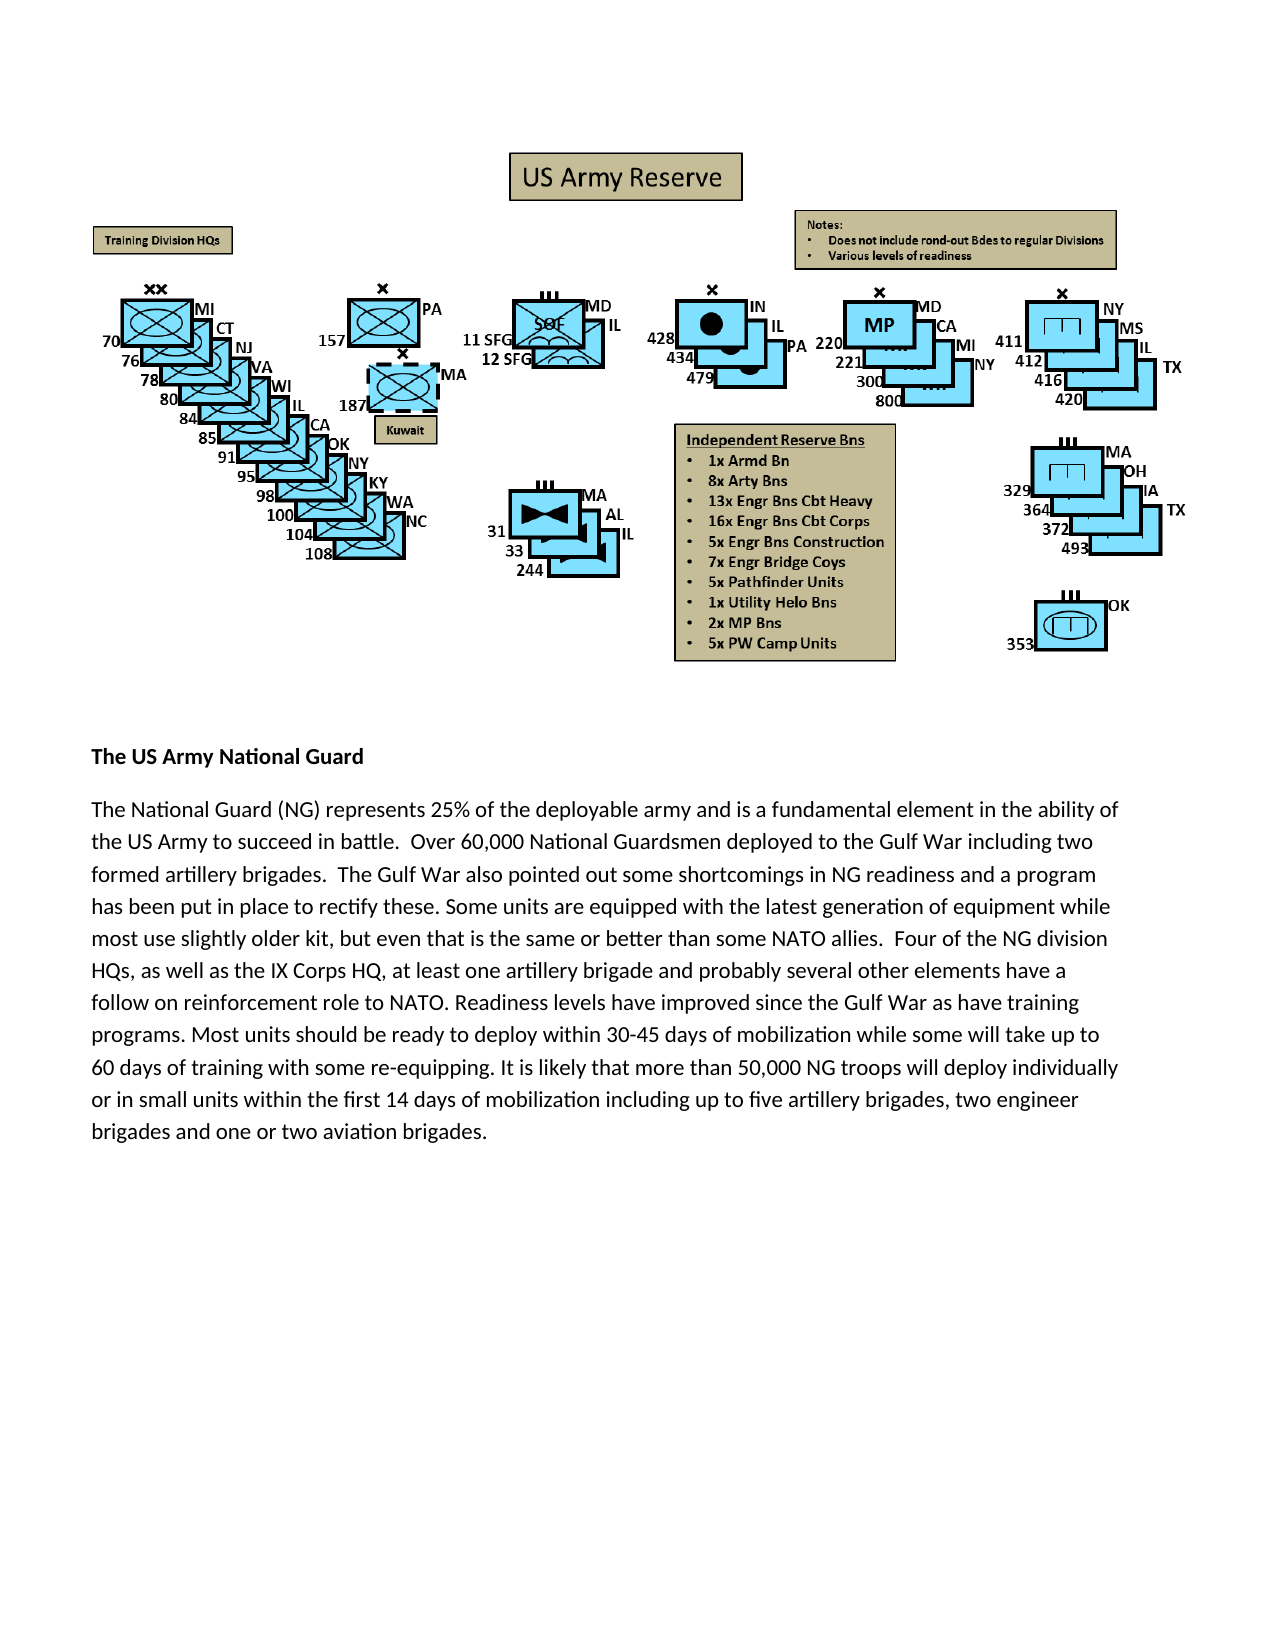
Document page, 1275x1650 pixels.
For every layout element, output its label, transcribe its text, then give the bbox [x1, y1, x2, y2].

text The National Guard (NG) represents 25% of the deployable army and is a fundamental element in the ability of the US Army to succeed in battle. Over 60,000 National Guardsmen deployed to the Gulf War including two formed artillery brigades. The Gulf War also pointed out some shortcomings in NG readiness and a program has been put in place to rectify these. Some units are equipped with the latest generation of equipment while most use slightly older kit, but even that is the same or better than some NATO allies. Four of the NG division HQs, as well as the IX Corps HQ, at least one artillery brigade and probably several other elements have a follow on reinforcement role to NATO. Readiness levels have improved since the Gulf War as have training programs. Most units should be ready to deploy within 30-45 days of mobilization while some will take up to 60 days of training with some re-equipping. It is likely that more than 50,000 NG troops will deploy individually or in small units within the first 14 days of mobilization including up to five artillery brigades, two engineer brigades and one or two aviation brigades. [91, 795, 1125, 1145]
text The US Army National Guard [91, 742, 1125, 770]
picture [91, 150, 1195, 665]
